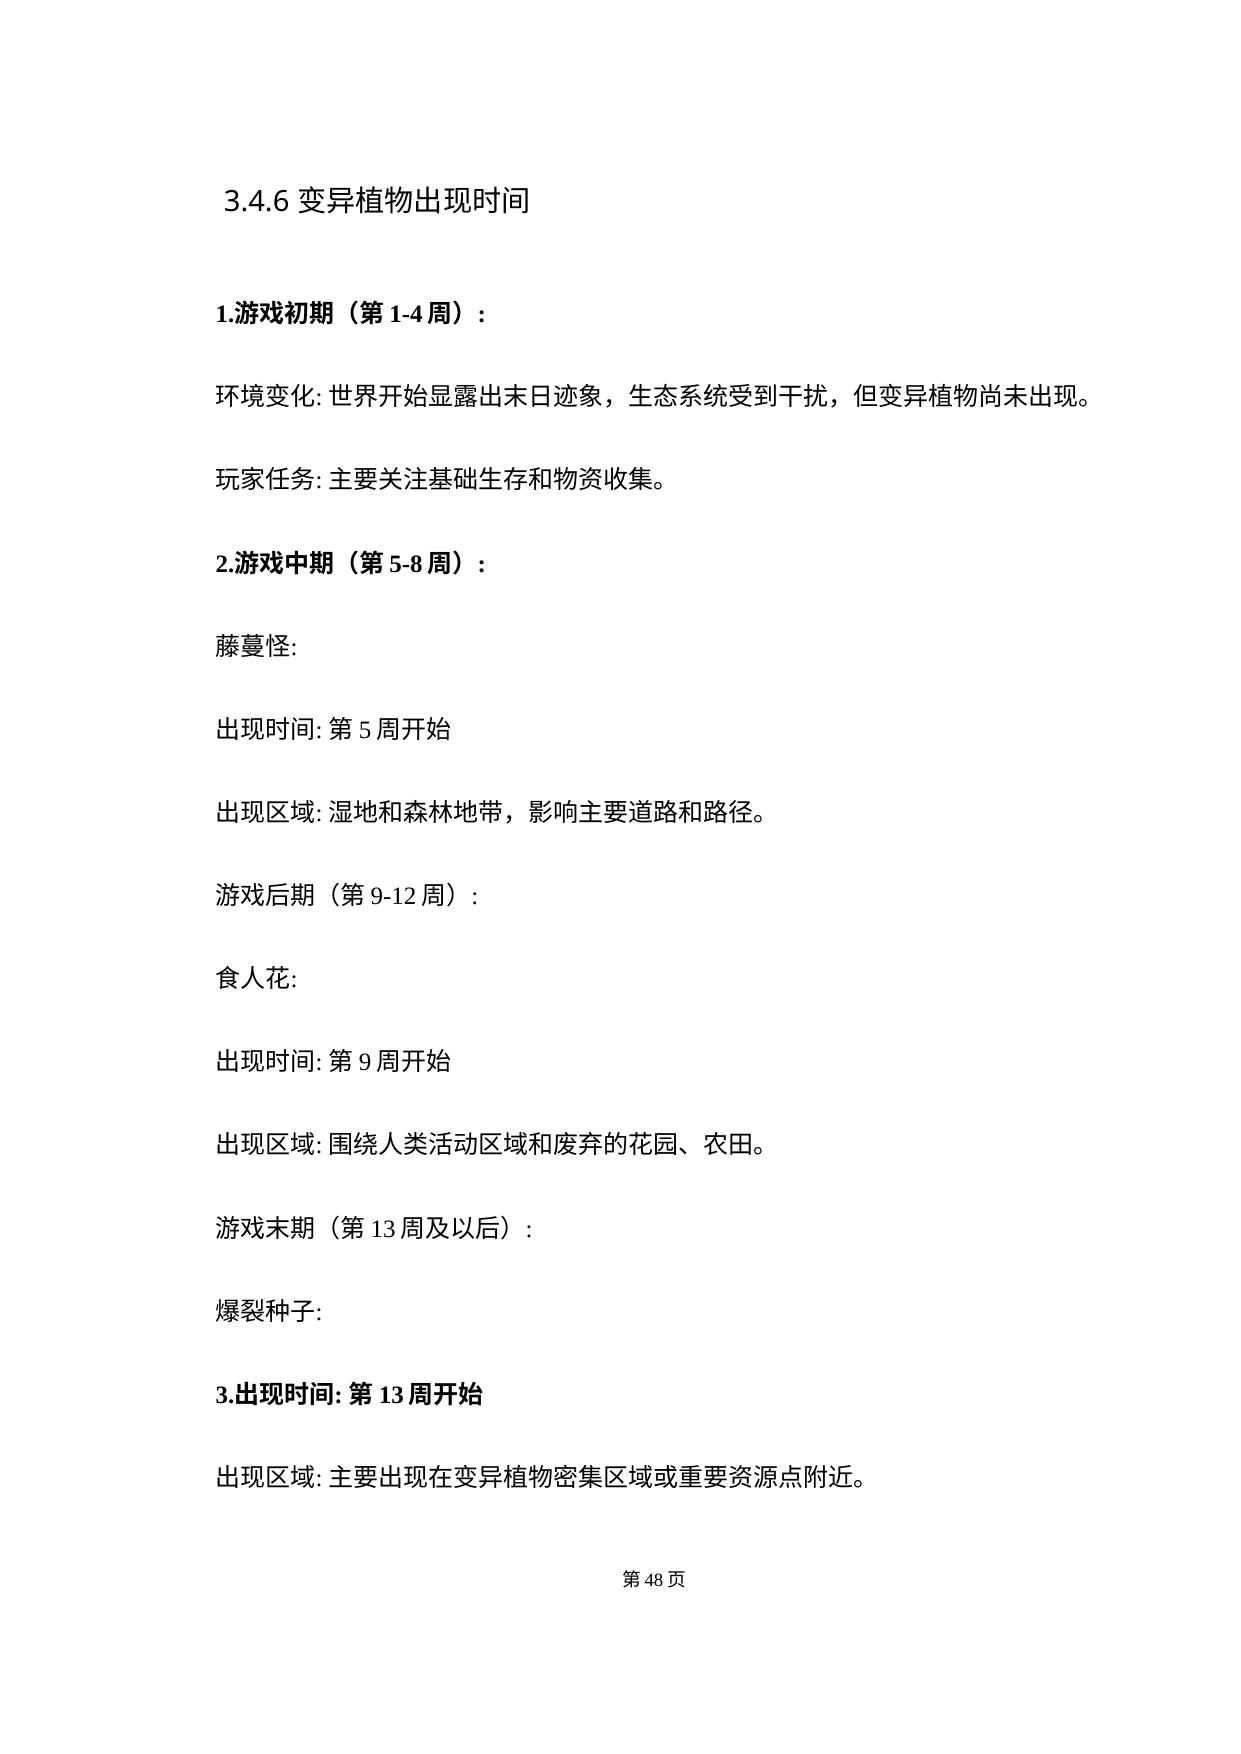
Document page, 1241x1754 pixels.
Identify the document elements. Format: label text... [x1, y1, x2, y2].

text 玩家任务: 主要关注基础生存和物资收集。 [215, 446, 1104, 511]
text 出现区域: 主要出现在变异植物密集区域或重要资源点附近。 [215, 1443, 1104, 1508]
text 出现时间: 第9周开始 [215, 1027, 1104, 1092]
text 游戏末期（第13周及以后）: [215, 1194, 1104, 1259]
text 环境变化: 世界开始显露出末日迹象，生态系统受到干扰，但变异植物尚未出现。 [215, 362, 1104, 427]
text 食人花: [215, 944, 1104, 1009]
text 爆裂种子: [215, 1277, 1104, 1342]
text 藤蔓怪: [215, 612, 1104, 677]
text 3.出现时间: 第13周开始 [215, 1360, 1104, 1425]
text 游戏后期（第9-12周）: [215, 861, 1104, 926]
subtitle 3.4.6 变异植物出现时间 [165, 166, 1104, 231]
text 出现区域: 湿地和森林地带，影响主要道路和路径。 [215, 778, 1104, 843]
text 1.游戏初期（第1-4周）: [215, 279, 1104, 344]
text 2.游戏中期（第5-8周）: [215, 529, 1104, 594]
text 出现区域: 围绕人类活动区域和废弃的花园、农田。 [215, 1111, 1104, 1176]
text 出现时间: 第5周开始 [215, 695, 1104, 760]
